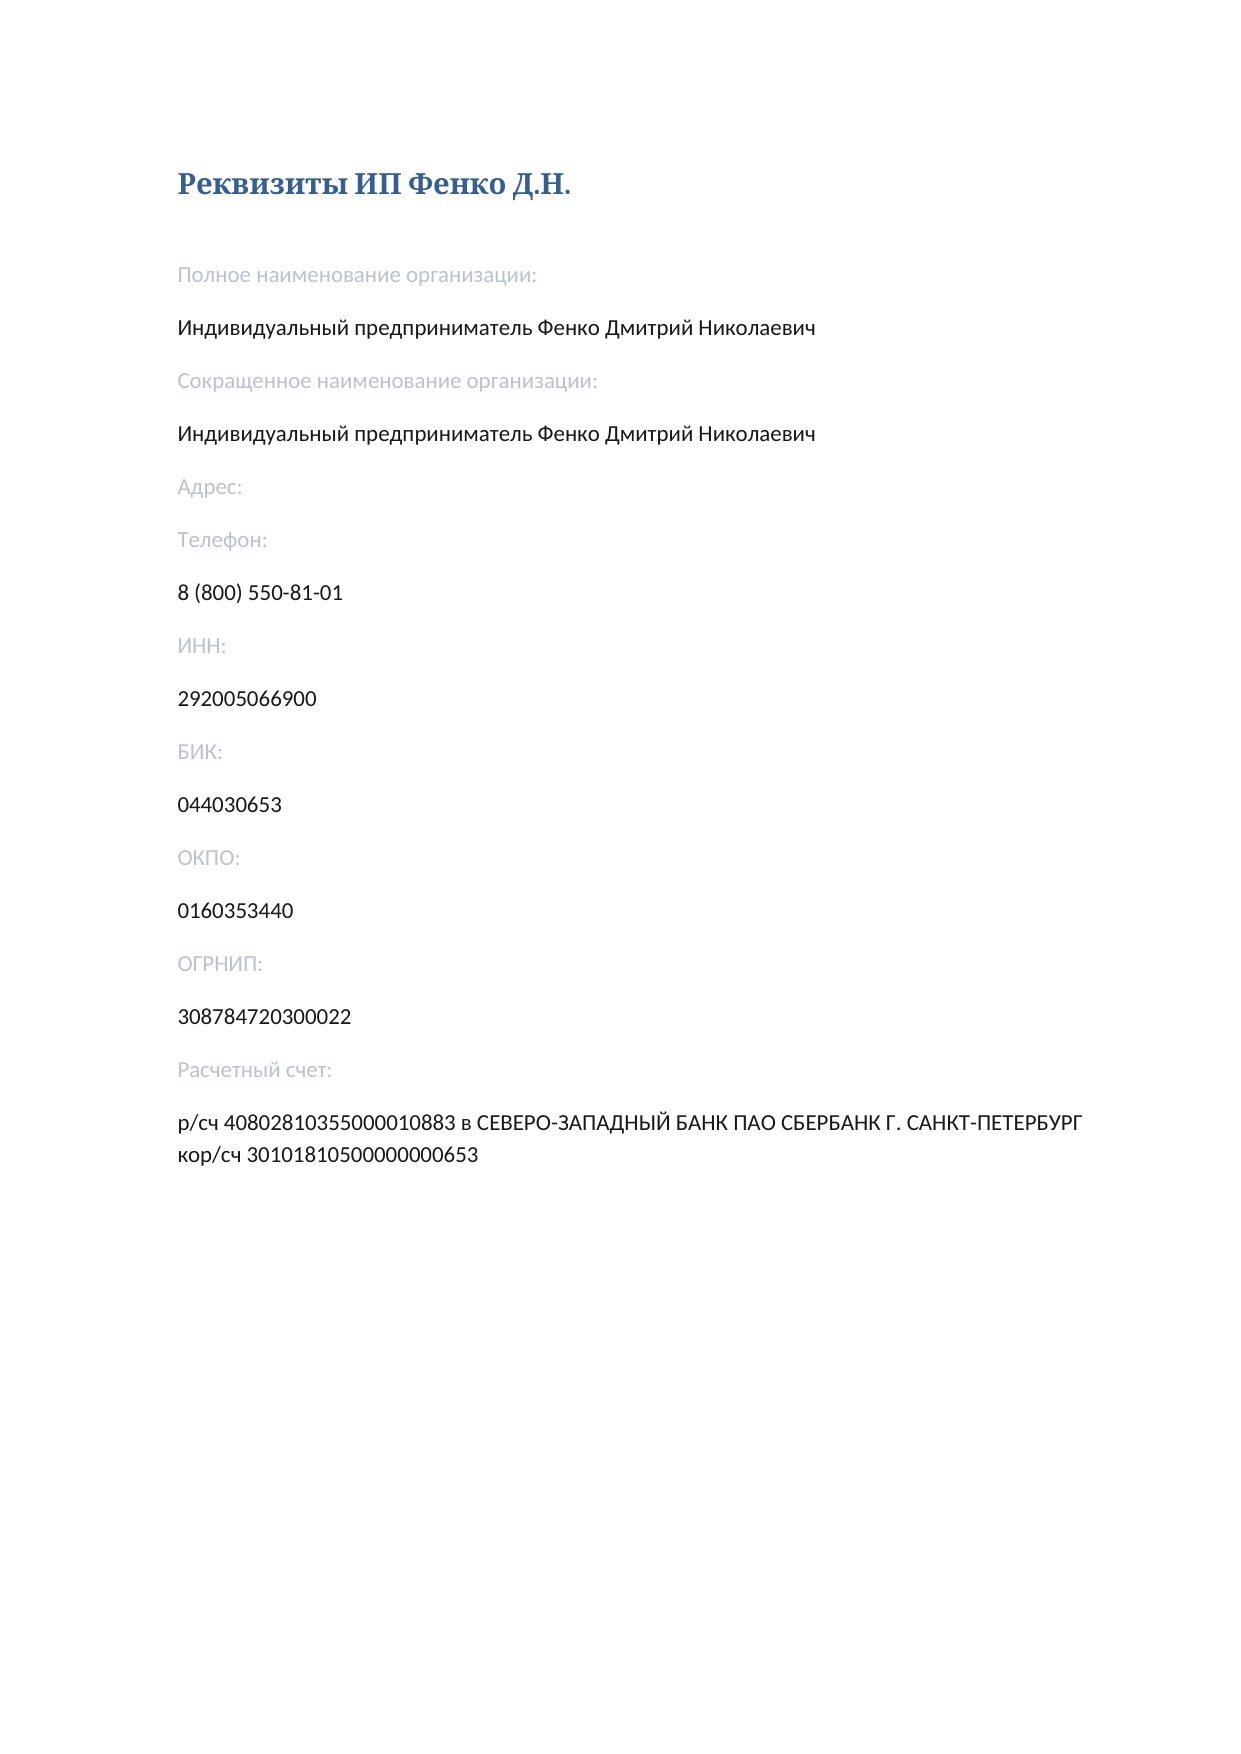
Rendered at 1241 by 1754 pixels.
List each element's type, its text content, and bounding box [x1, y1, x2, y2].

text ОГРНИП: [177, 949, 1152, 977]
text 292005066900 [177, 684, 1152, 712]
text Телефон: [177, 525, 1152, 553]
text Адрес: [177, 472, 1152, 500]
text БИК: [177, 737, 1152, 765]
text ИНН: [177, 631, 1152, 659]
text Сокращенное наименование организации: [177, 366, 1152, 394]
text 044030653 [177, 790, 1152, 818]
text Расчетный счет: [177, 1055, 1152, 1083]
text Полное наименование организации: [177, 260, 1152, 288]
text Индивидуальный предприниматель Фенко Дмитрий Николаевич [177, 419, 1152, 447]
text ОКПО: [177, 843, 1152, 871]
text р/сч 40802810355000010883 в СЕВЕРО-ЗАПАДНЫЙ БАНК ПАО СБЕРБАНК Г. САНКТ-ПЕТЕРБУРГ кор/сч 30101810500000000653 [177, 1108, 1152, 1168]
text Индивидуальный предприниматель Фенко Дмитрий Николаевич [177, 313, 1152, 341]
text 0160353440 [177, 896, 1152, 924]
text 8 (800) 550-81-01 [177, 578, 1152, 606]
subtitle Реквизиты ИП Фенко Д.Н. [177, 168, 1152, 202]
text 308784720300022 [177, 1002, 1152, 1030]
